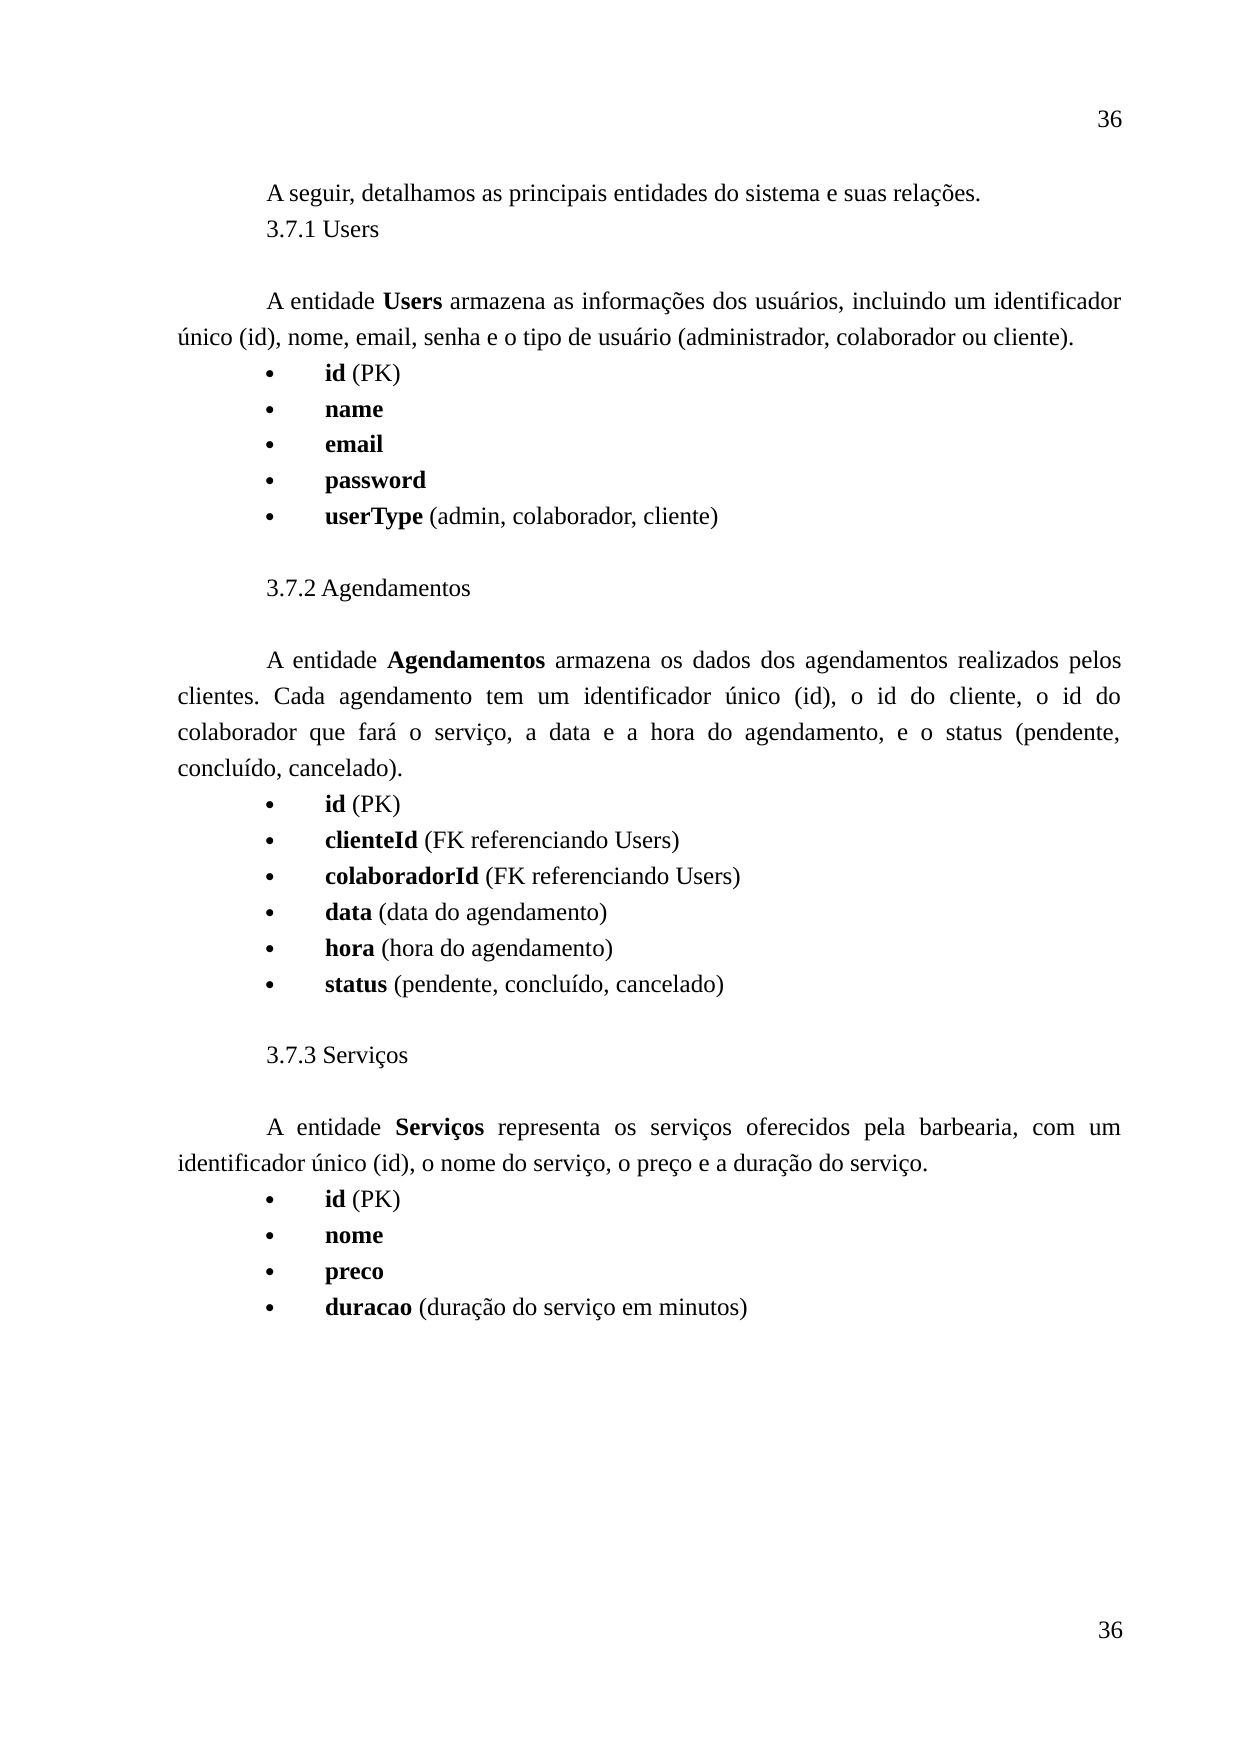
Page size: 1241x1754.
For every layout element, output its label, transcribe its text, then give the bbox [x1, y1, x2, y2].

list data (data do agendamento) [177, 897, 1128, 926]
list status (pendente, concluído, cancelado) [177, 969, 1128, 997]
list password [177, 466, 1128, 494]
text A seguir, detalhamos as principais entidades do sistema e suas relações. [177, 178, 1122, 207]
list duracao (duração do serviço em minutos) [177, 1292, 1128, 1321]
text 3.7.2 Agendamentos [177, 573, 1122, 602]
list hora (hora do agendamento) [177, 933, 1128, 961]
text A entidade Users armazena as informações dos usuários, incluindo um identificador único (id), nome, email, senha e o tipo de usuário (administrador, colaborador ou cliente). [177, 286, 1122, 351]
text A entidade Agendamentos armazena os dados dos agendamentos realizados pelos clientes. Cada agendamento tem um identificador único (id), o id do cliente, o id do colaborador que fará o serviço, a data e a hora do agendamento, e o status (pendente, concluído, cancelado). [177, 645, 1122, 782]
text 3.7.3 Serviços [177, 1041, 1122, 1069]
list id (PK) [177, 789, 1128, 818]
text A entidade Serviços representa os serviços oferecidos pela barbearia, com um identificador único (id), o nome do serviço, o preço e a duração do serviço. [177, 1112, 1122, 1177]
list id (PK) [177, 1184, 1128, 1213]
list colaboradorId (FK referenciando Users) [177, 861, 1128, 889]
list id (PK) [177, 358, 1128, 386]
list clienteId (FK referenciando Users) [177, 825, 1128, 854]
list name [177, 394, 1128, 422]
text 3.7.1 Users [177, 214, 1122, 243]
list userType (admin, colaborador, cliente) [177, 501, 1128, 530]
list preco [177, 1256, 1128, 1285]
list email [177, 429, 1128, 458]
list nome [177, 1220, 1128, 1249]
